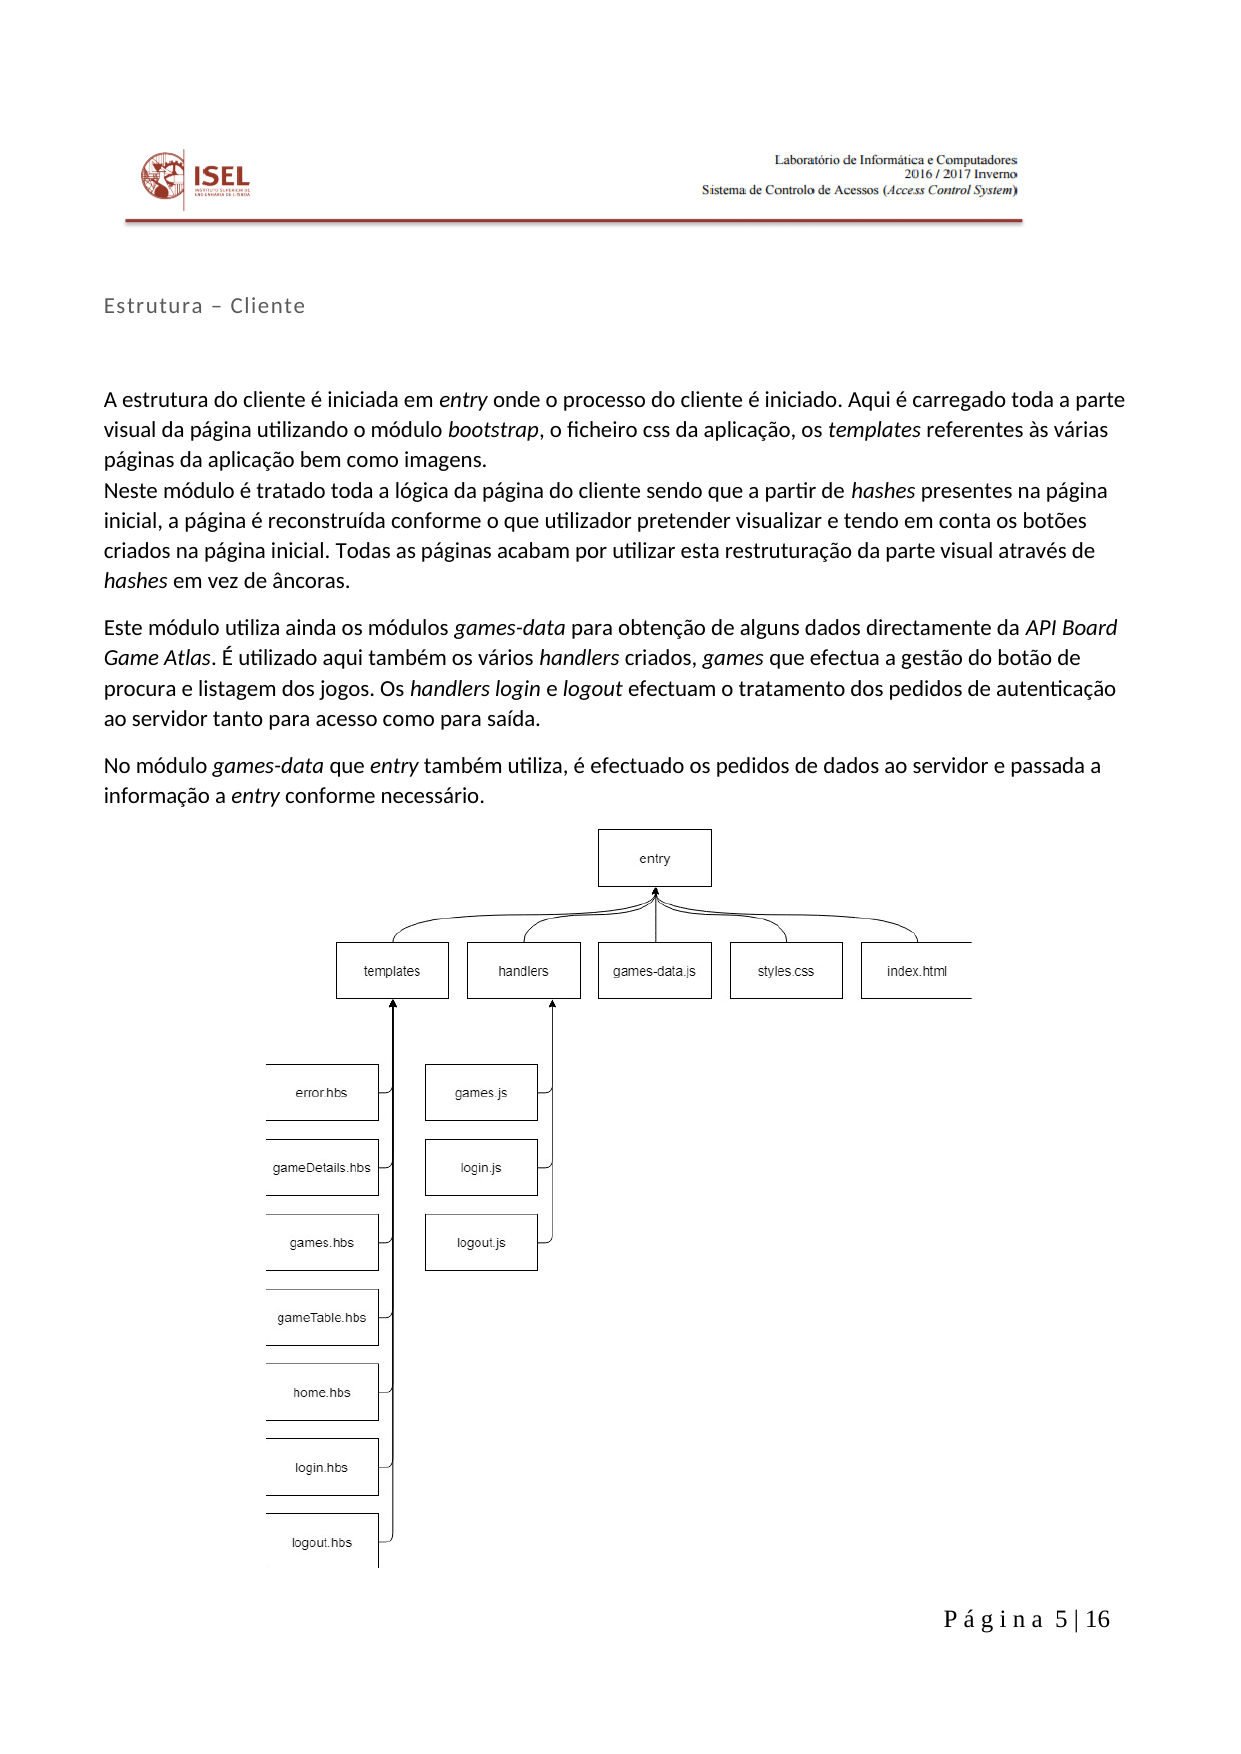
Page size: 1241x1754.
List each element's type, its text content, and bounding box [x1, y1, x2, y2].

text A estrutura do cliente é iniciada em entry onde o processo do cliente é iniciado. Aqui é carregado toda a parte visual da página utilizando o módulo bootstrap, o ficheiro css da aplicação, os templates referentes às várias páginas da aplicação bem como imagens. Neste módulo é tratado toda a lógica da página do cliente sendo que a partir de hashes presentes na página inicial, a página é reconstruída conforme o que utilizador pretender visualizar e tendo em conta os botões criados na página inicial. Todas as páginas acabam por utilizar esta restruturação da parte visual através de hashes em vez de âncoras. [103, 385, 1137, 594]
picture [103, 101, 1047, 236]
text No módulo games-data que entry também utiliza, é efectuado os pedidos de dados ao servidor e passada a informação a entry conforme necessário. [103, 751, 1137, 809]
picture [266, 829, 972, 1567]
subtitle Estrutura – Cliente [103, 149, 1137, 319]
text Este módulo utiliza ainda os módulos games-data para obtenção de alguns dados directamente da API Board Game Atlas. É utilizado aqui também os vários handlers criados, games que efectua a gestão do botão de procura e listagem dos jogos. Os handlers login e logout efectuam o tratamento dos pedidos de autenticação ao servidor tanto para acesso como para saída. [103, 613, 1137, 732]
